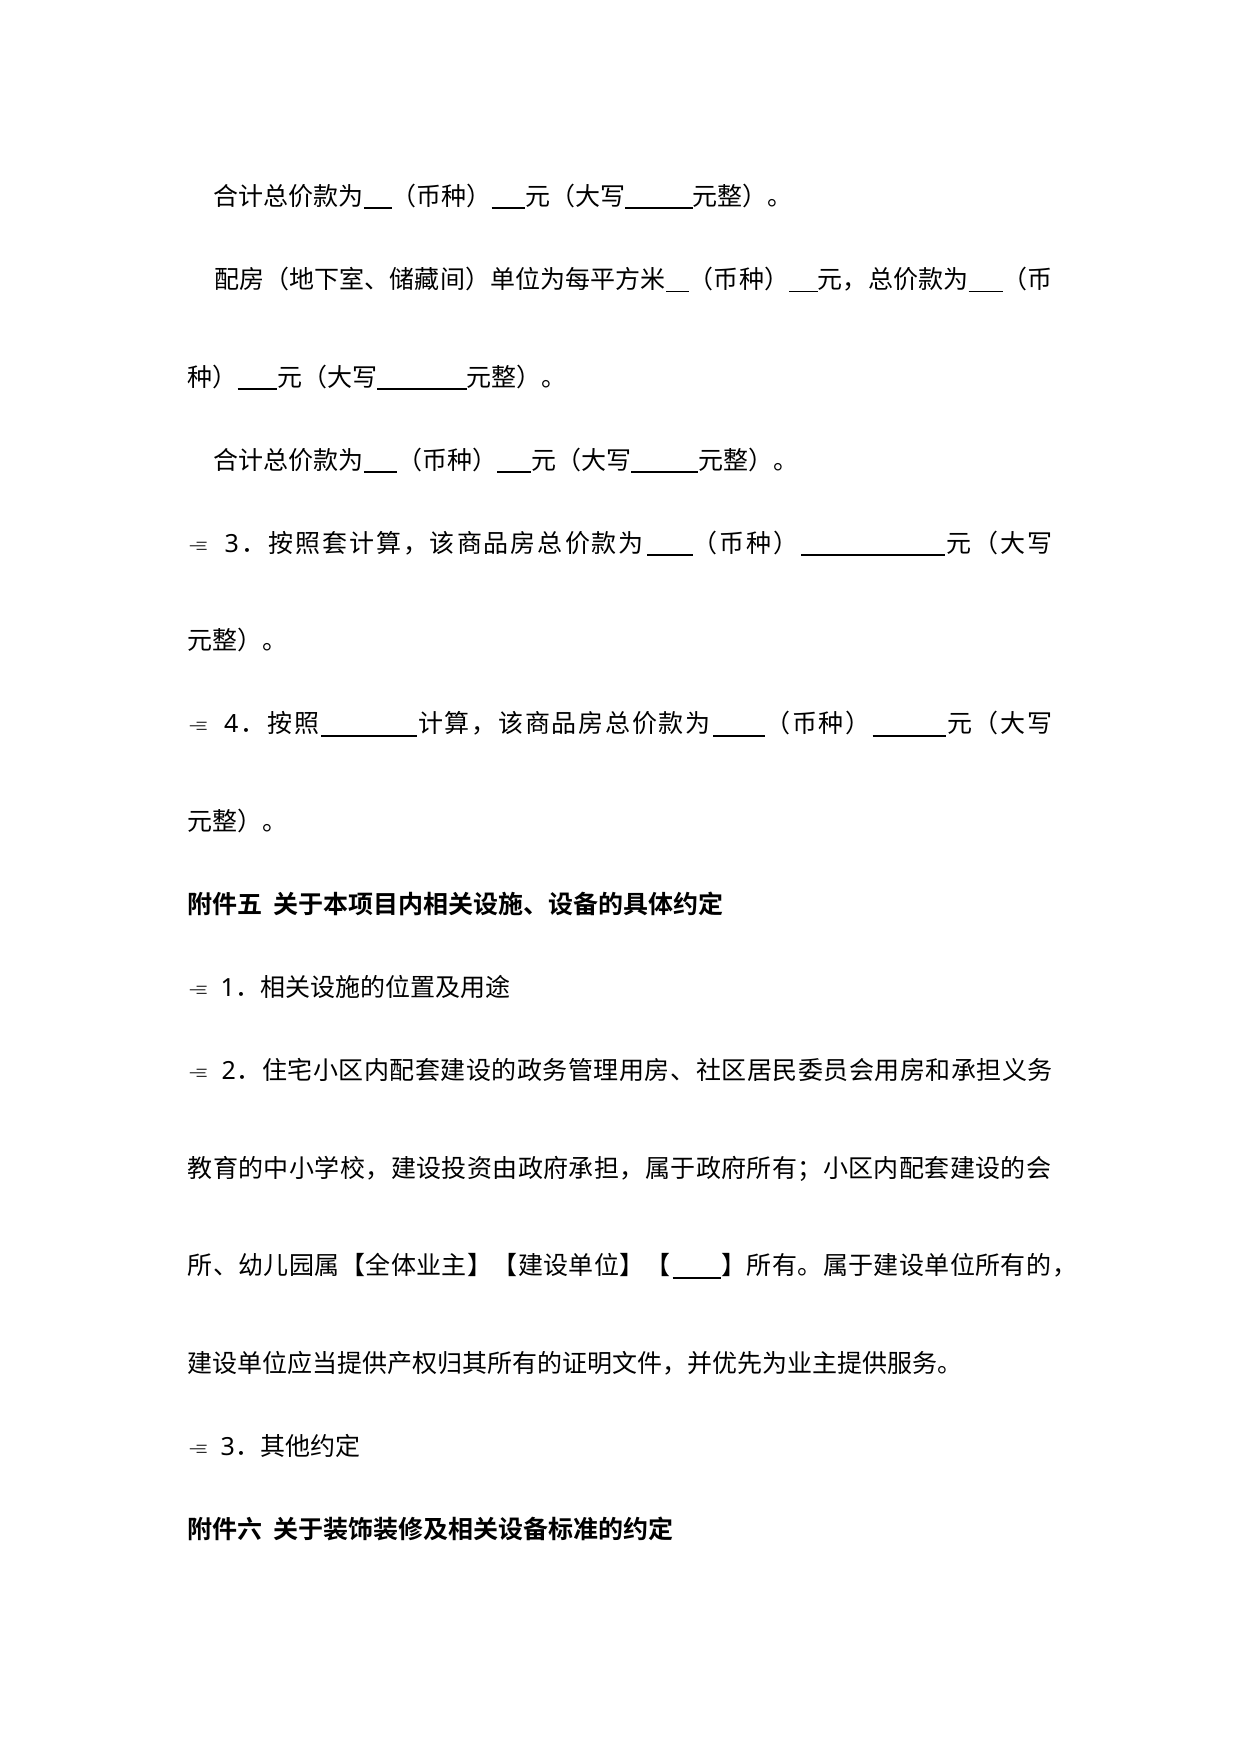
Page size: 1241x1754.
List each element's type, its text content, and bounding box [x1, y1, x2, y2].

text 合计总价款为 （币种） 元（大写 元整）。 [187, 426, 1053, 491]
text  1．相关设施的位置及用途 [187, 953, 1053, 1018]
text  2．住宅小区内配套建设的政务管理用房、社区居民委员会用房和承担义务教育的中小学校，建设投资由政府承担，属于政府所有；小区内配套建设的会所、幼儿园属【全体业主】【建设单位】【 】所有。属于建设单位所有的，建设单位应当提供产权归其所有的证明文件，并优先为业主提供服务。 [187, 1036, 1053, 1394]
text 附件六 关于装饰装修及相关设备标准的约定 [187, 1495, 1053, 1560]
text 合计总价款为 （币种） 元（大写 元整）。 [187, 162, 1053, 227]
text 附件五 关于本项目内相关设施、设备的具体约定 [187, 870, 1053, 935]
text  4．按照 计算，该商品房总价款为 （币种） 元（大写 元整）。 [187, 689, 1053, 852]
text  3．按照套计算，该商品房总价款为 （币种） 元（大写 元整）。 [187, 509, 1053, 671]
text  3．其他约定 [187, 1412, 1053, 1477]
text 配房（地下室、储藏间）单位为每平方米 （币种） 元，总价款为 （币种） 元（大写 元整）。 [187, 245, 1053, 408]
